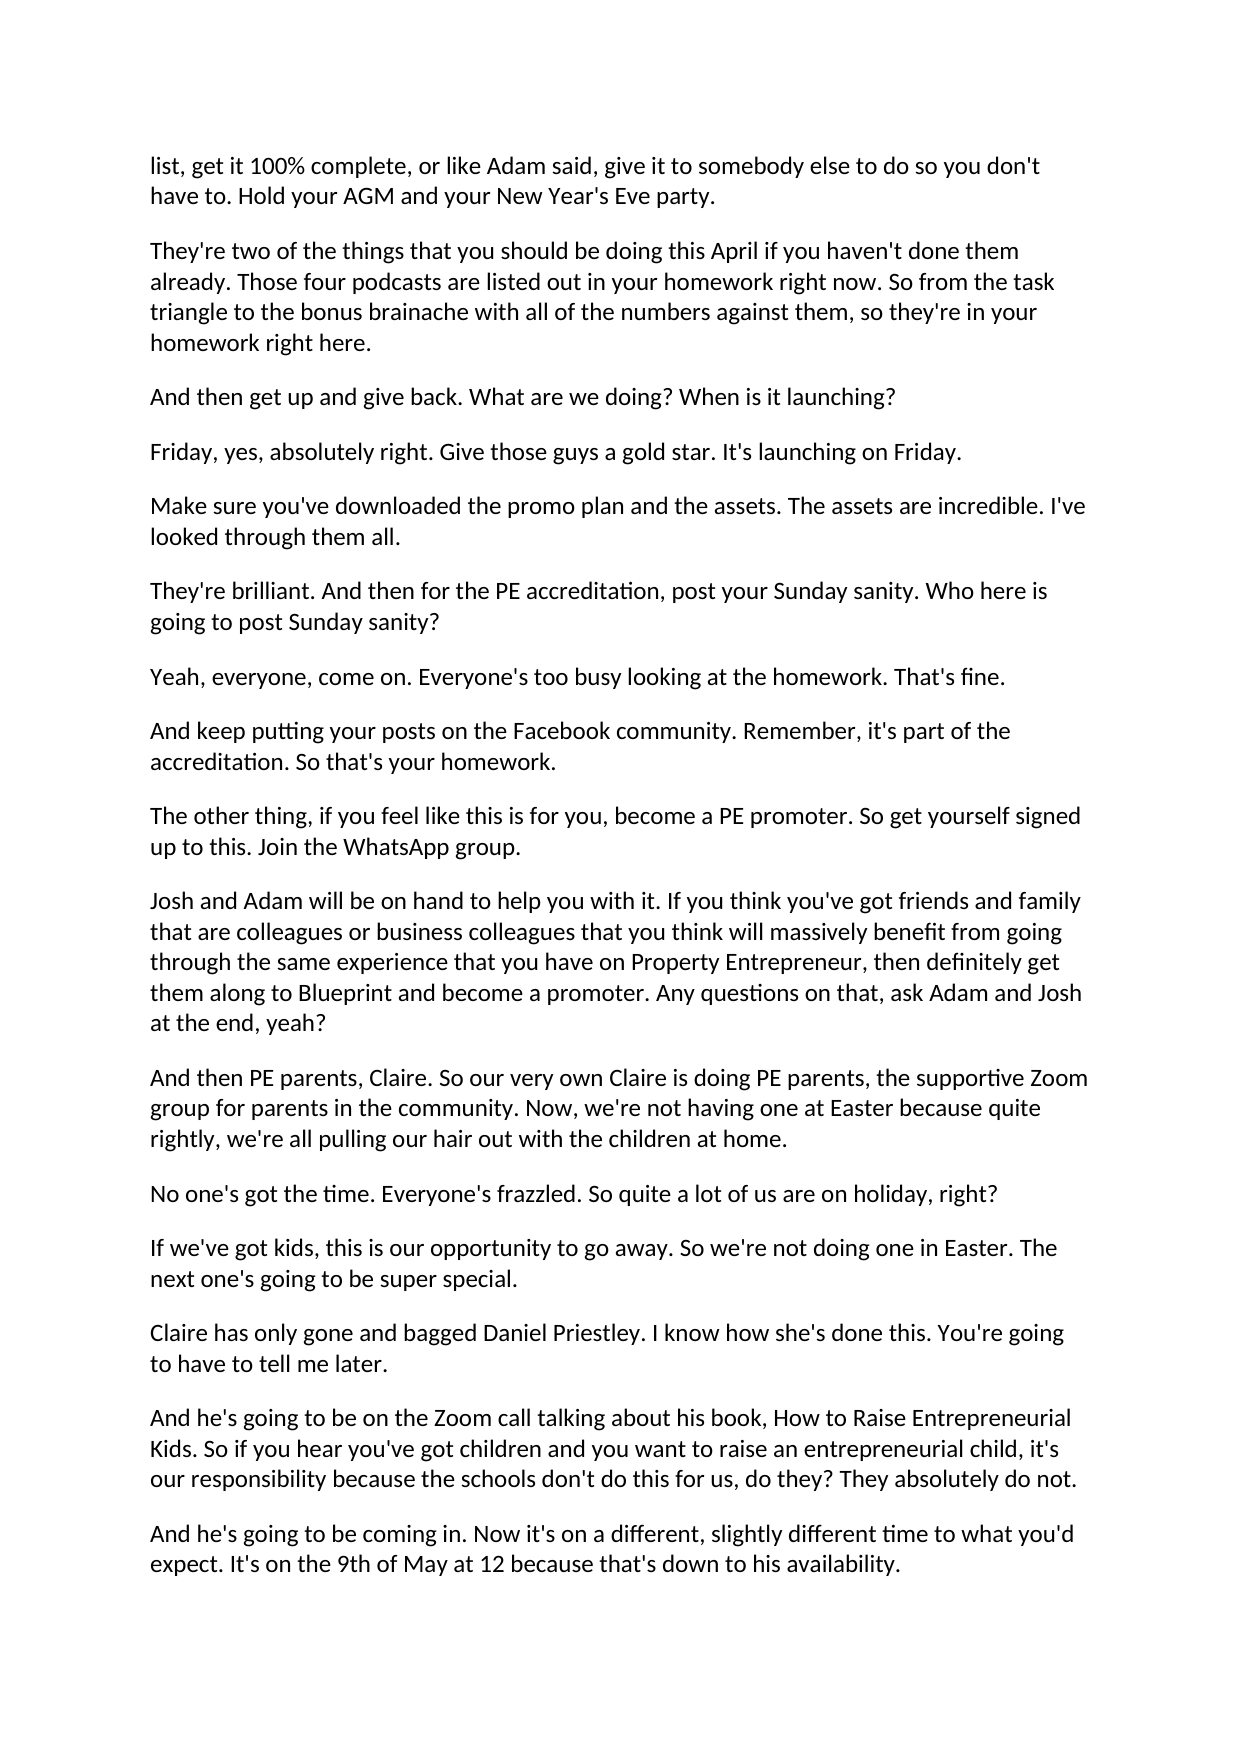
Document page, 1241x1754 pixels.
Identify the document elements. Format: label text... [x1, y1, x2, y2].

text And he's going to be on the Zoom call talking about his book, How to Raise Entrepreneurial Kids. So if you hear you've got children and you want to raise an entrepreneurial child, it's our responsibility because the schools don't do this for us, do they? They absolutely do not. [150, 1402, 1090, 1494]
text Josh and Adam will be on hand to help you with it. If you think you've got friends and family that are colleagues or business colleagues that you think will massively benefit from going through the same experience that you have on Property Entrepreneur, then definitely get them along to Blueprint and become a promoter. Any questions on that, ask Adam and Josh at the end, yeah? [150, 885, 1090, 1038]
text No one's got the time. Everyone's frazzled. So quite a lot of us are on holiday, right? [150, 1178, 1090, 1208]
text They're two of the things that you should be doing this April if you haven't done them already. Those four podcasts are listed out in your homework right now. So from the task triangle to the bonus brainache with all of the numbers against them, so they're in your homework right here. [150, 235, 1090, 357]
text Make sure you've downloaded the promo plan and the assets. The assets are incredible. I've looked through them all. [150, 490, 1090, 551]
text And then PE parents, Claire. So our very own Claire is doing PE parents, the supportive Zoom group for parents in the community. Now, we're not having one at Easter because quite rightly, we're all pulling our hair out with the children at home. [150, 1062, 1090, 1154]
text Friday, yes, absolutely right. Give those guys a gold star. It's launching on Friday. [150, 436, 1090, 466]
text And then get up and give back. What are we doing? When is it launching? [150, 381, 1090, 412]
text And keep putting your posts on the Facebook community. Remember, it's part of the accreditation. So that's your homework. [150, 715, 1090, 776]
text The other thing, if you feel like this is for you, become a PE promoter. So get yourself signed up to this. Join the WhatsApp group. [150, 800, 1090, 861]
text Yeah, everyone, come on. Everyone's too busy looking at the homework. That's fine. [150, 661, 1090, 691]
text They're brilliant. And then for the PE accreditation, post your Sunday sanity. Who here is going to post Sunday sanity? [150, 576, 1090, 637]
text And he's going to be coming in. Now it's on a different, slightly different time to what you'd expect. It's on the 9th of May at 12 because that's down to his availability. [150, 1518, 1090, 1579]
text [150, 150, 1090, 211]
text If we've got kids, this is our opportunity to go away. So we're not doing one in Easter. The next one's going to be super special. [150, 1232, 1090, 1293]
text Claire has only gone and bagged Daniel Priestley. I know how she's done this. You're going to have to tell me later. [150, 1317, 1090, 1378]
